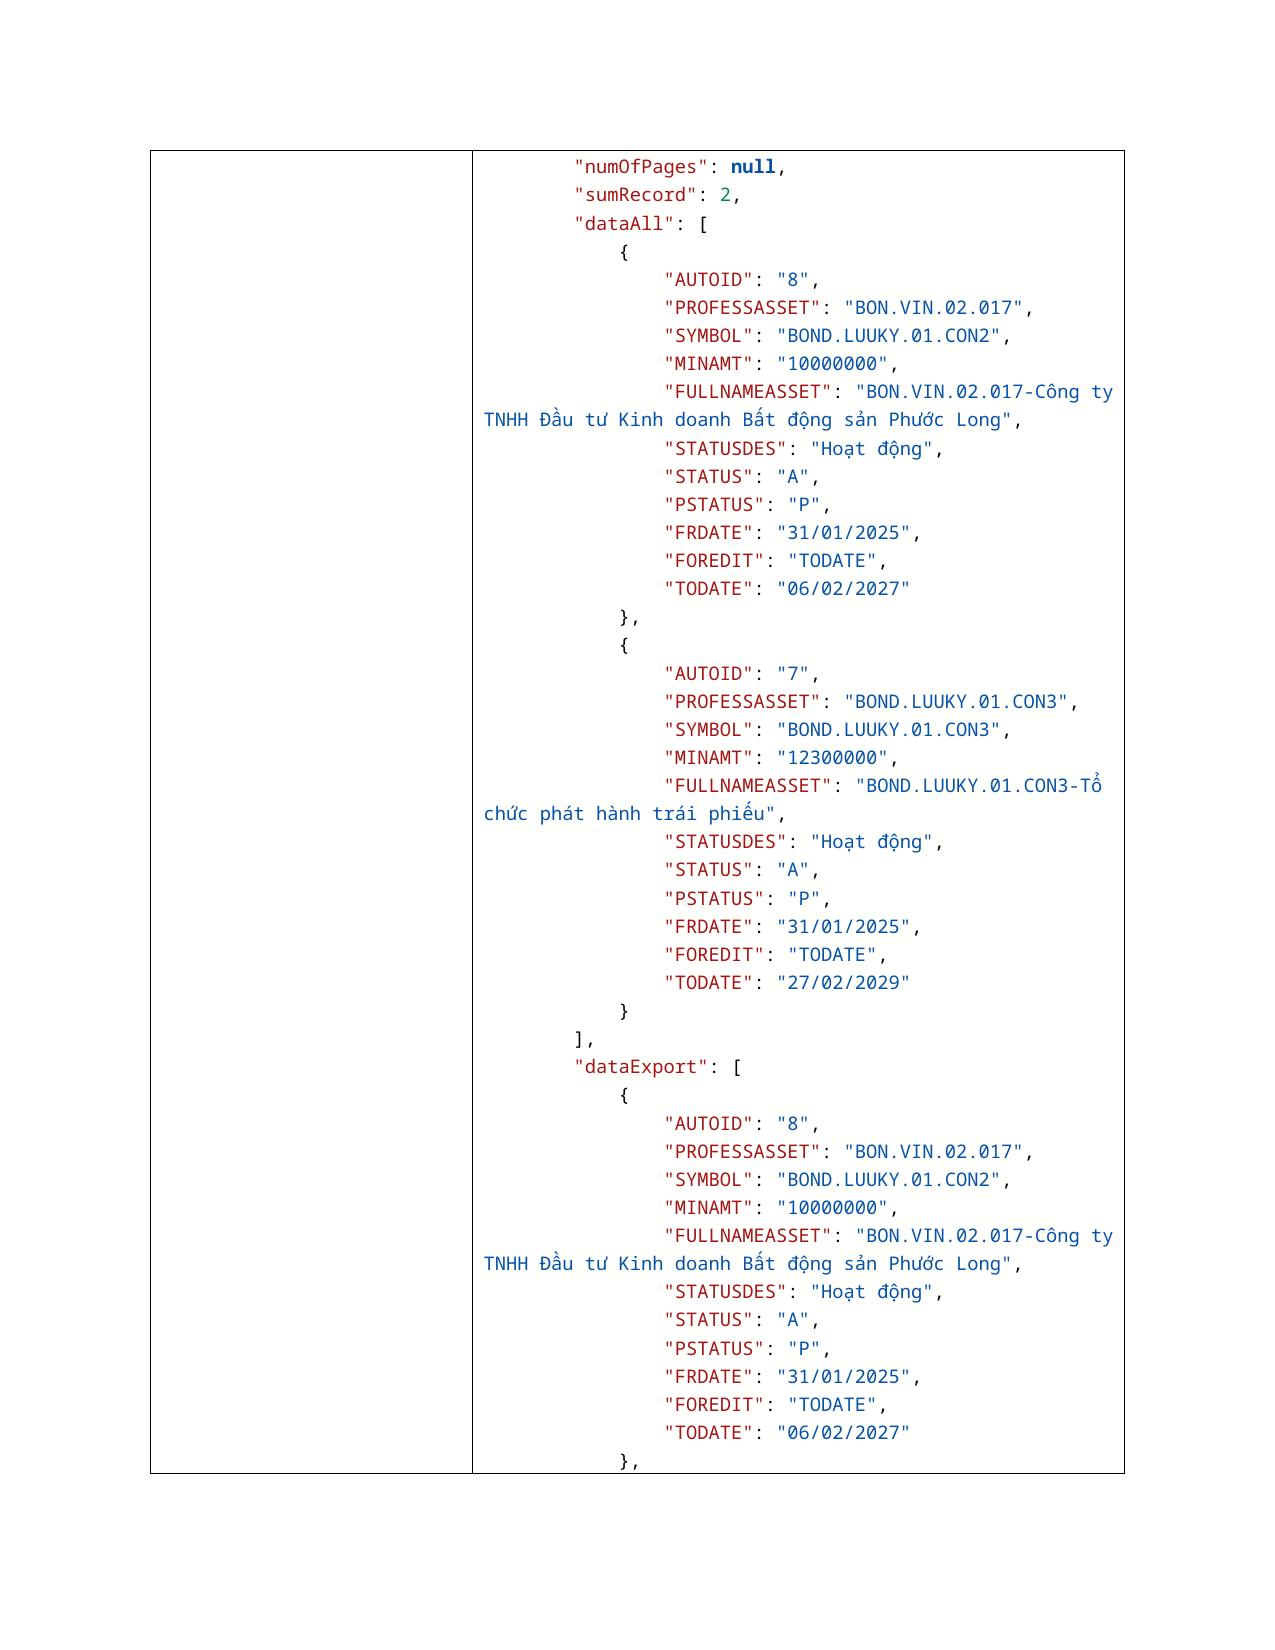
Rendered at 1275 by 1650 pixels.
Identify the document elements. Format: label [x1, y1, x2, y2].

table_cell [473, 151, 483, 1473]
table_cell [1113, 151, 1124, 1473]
table_cell [151, 151, 472, 1473]
